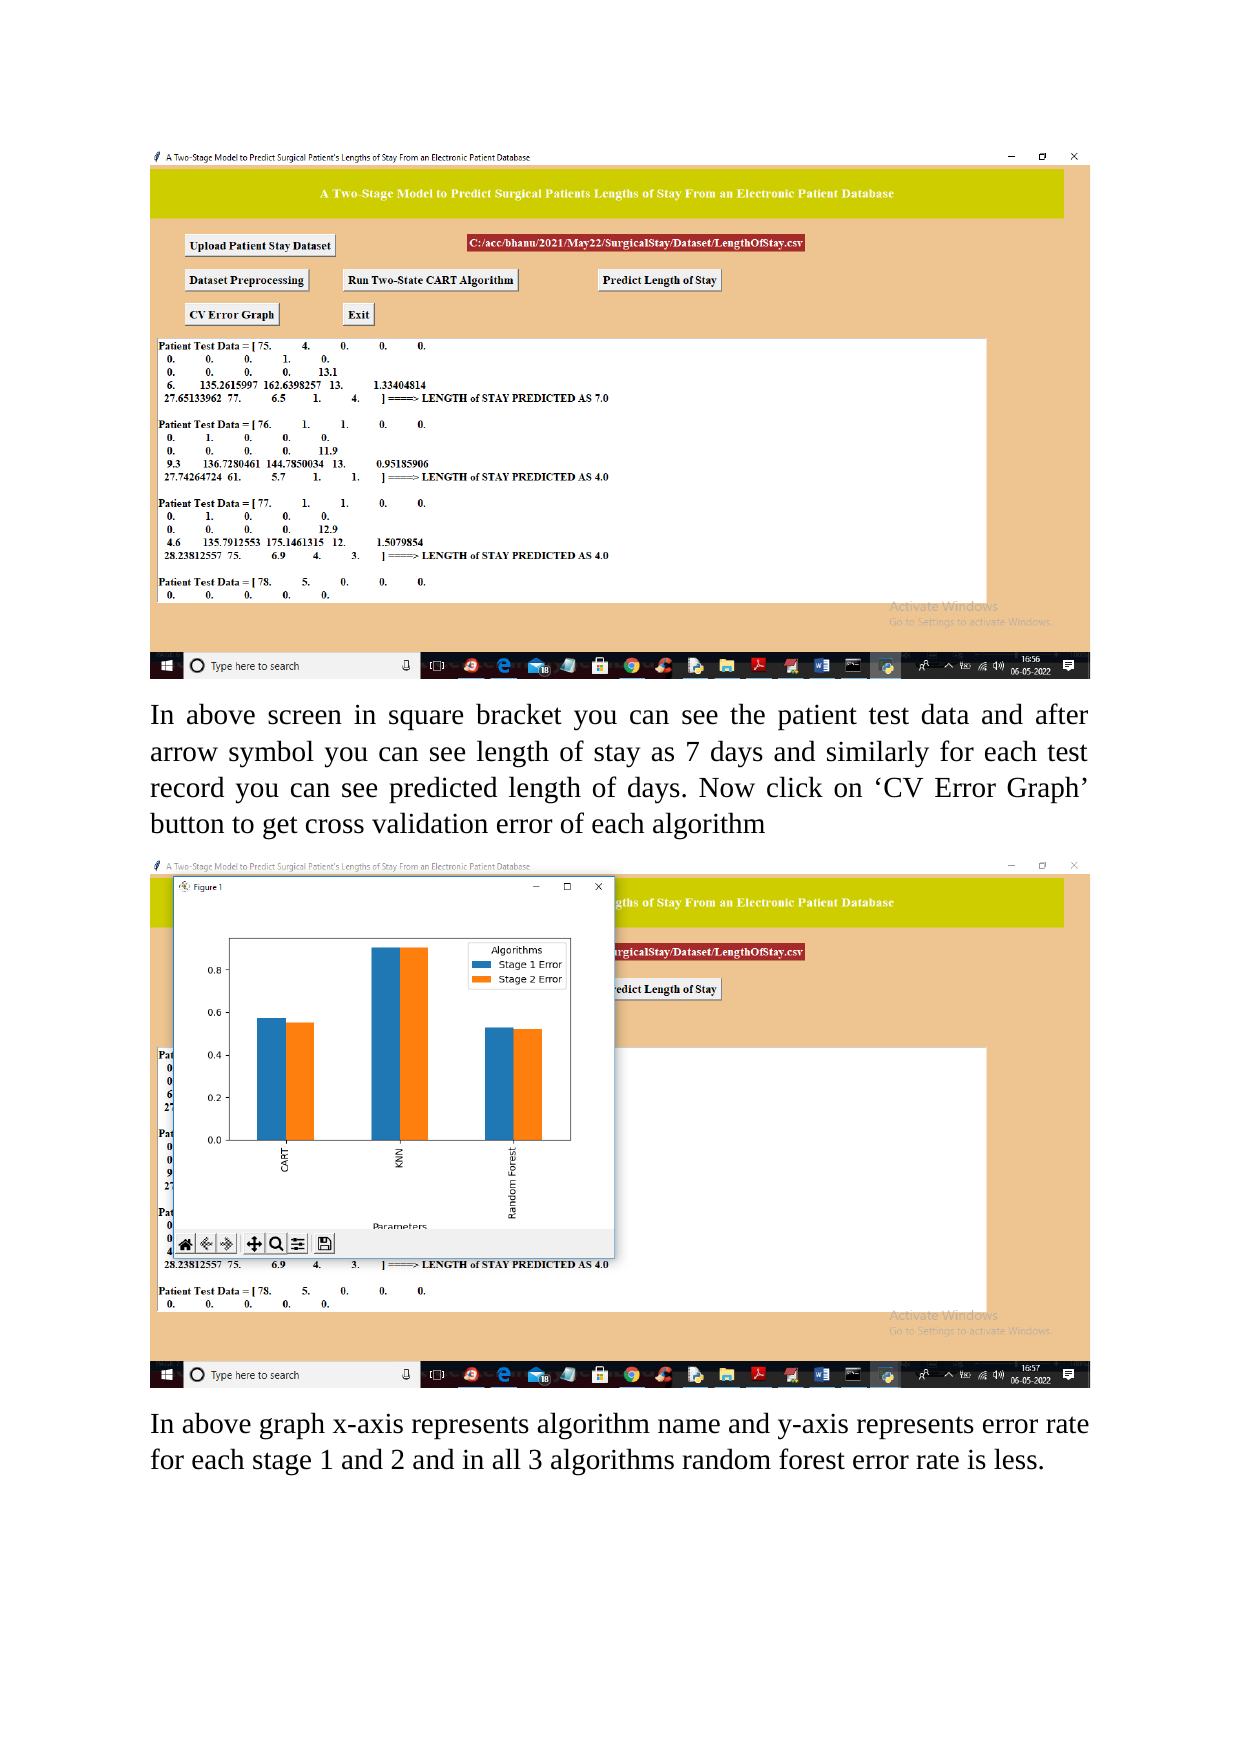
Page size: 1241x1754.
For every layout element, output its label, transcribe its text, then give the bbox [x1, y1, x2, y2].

picture [150, 150, 1091, 679]
picture [150, 858, 1091, 1388]
text In above screen in square bracket you can see the patient test data and after arrow symbol you can see length of stay as 7 days and similarly for each test record you can see predicted length of days. Now click on ‘CV Error Graph’ button to get cross validation error of each algorithm [150, 697, 1090, 839]
text In above graph x-axis represents algorithm name and y-axis represents error rate for each stage 1 and 2 and in all 3 algorithms random forest error rate is less. [150, 1406, 1090, 1476]
